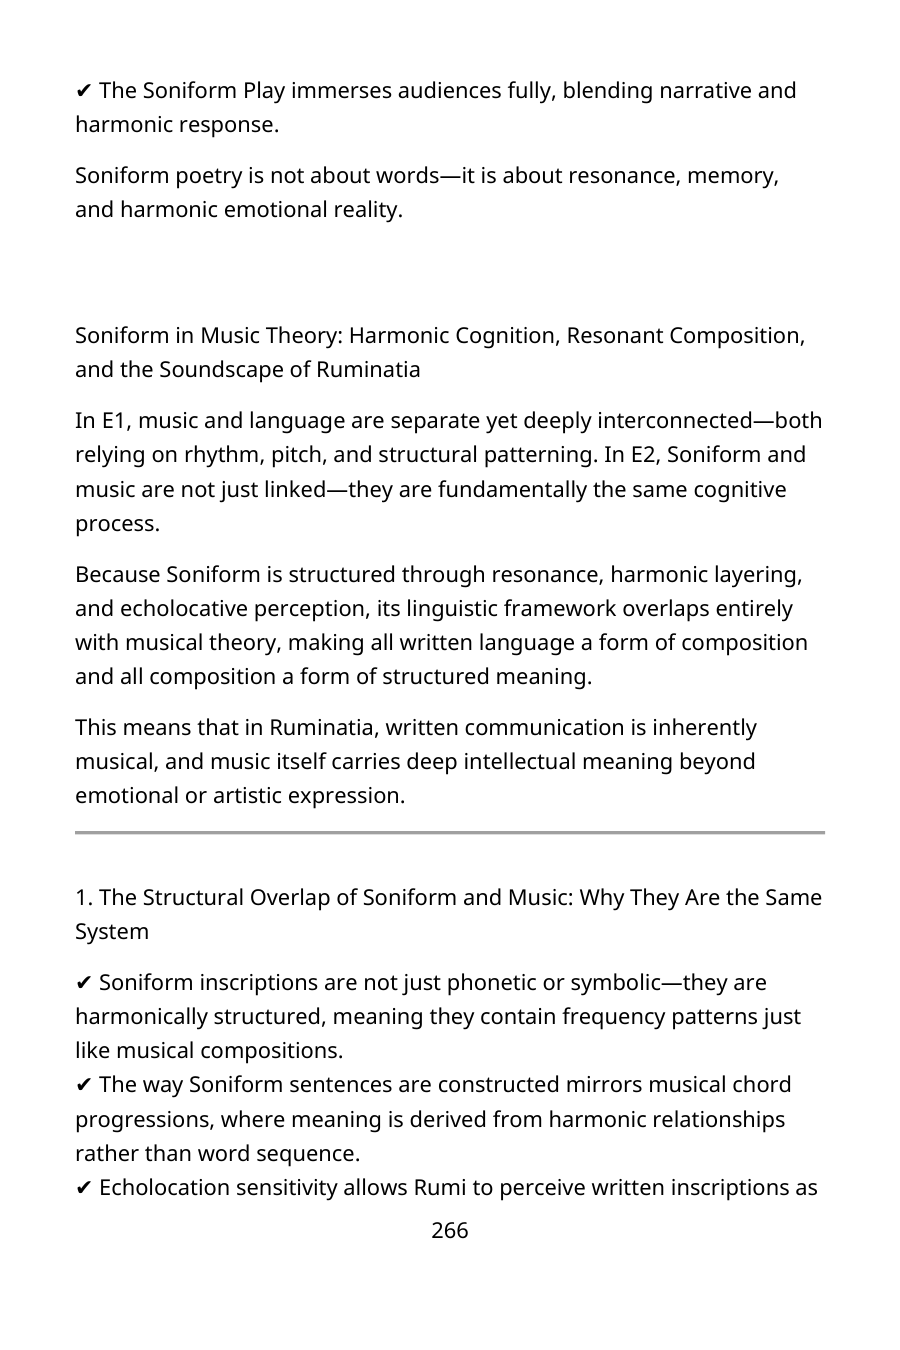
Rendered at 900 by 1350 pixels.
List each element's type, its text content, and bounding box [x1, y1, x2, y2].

text 1. The Structural Overlap of Soniform and Music: Why They Are the Same System [75, 882, 825, 946]
text Because Soniform is structured through resonance, harmonic layering, and echolocative perception, its linguistic framework overlaps entirely with musical theory, making all written language a form of composition and all composition a form of structured meaning. [75, 559, 825, 691]
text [75, 75, 825, 139]
text Soniform poetry is not about words—it is about resonance, memory, and harmonic emotional reality. [75, 160, 825, 224]
text Soniform in Music Theory: Harmonic Cognition, Resonant Composition, and the Soundscape of Ruminatia [75, 320, 825, 384]
text In E1, music and language are separate yet deeply interconnected—both relying on rhythm, pitch, and structural patterning. In E2, Soniform and music are not just linked—they are fundamentally the same cognitive process. [75, 405, 825, 538]
text This means that in Ruminatia, written communication is inherently musical, and music itself carries deep intellectual meaning beyond emotional or artistic expression. [75, 712, 825, 810]
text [75, 967, 825, 1202]
